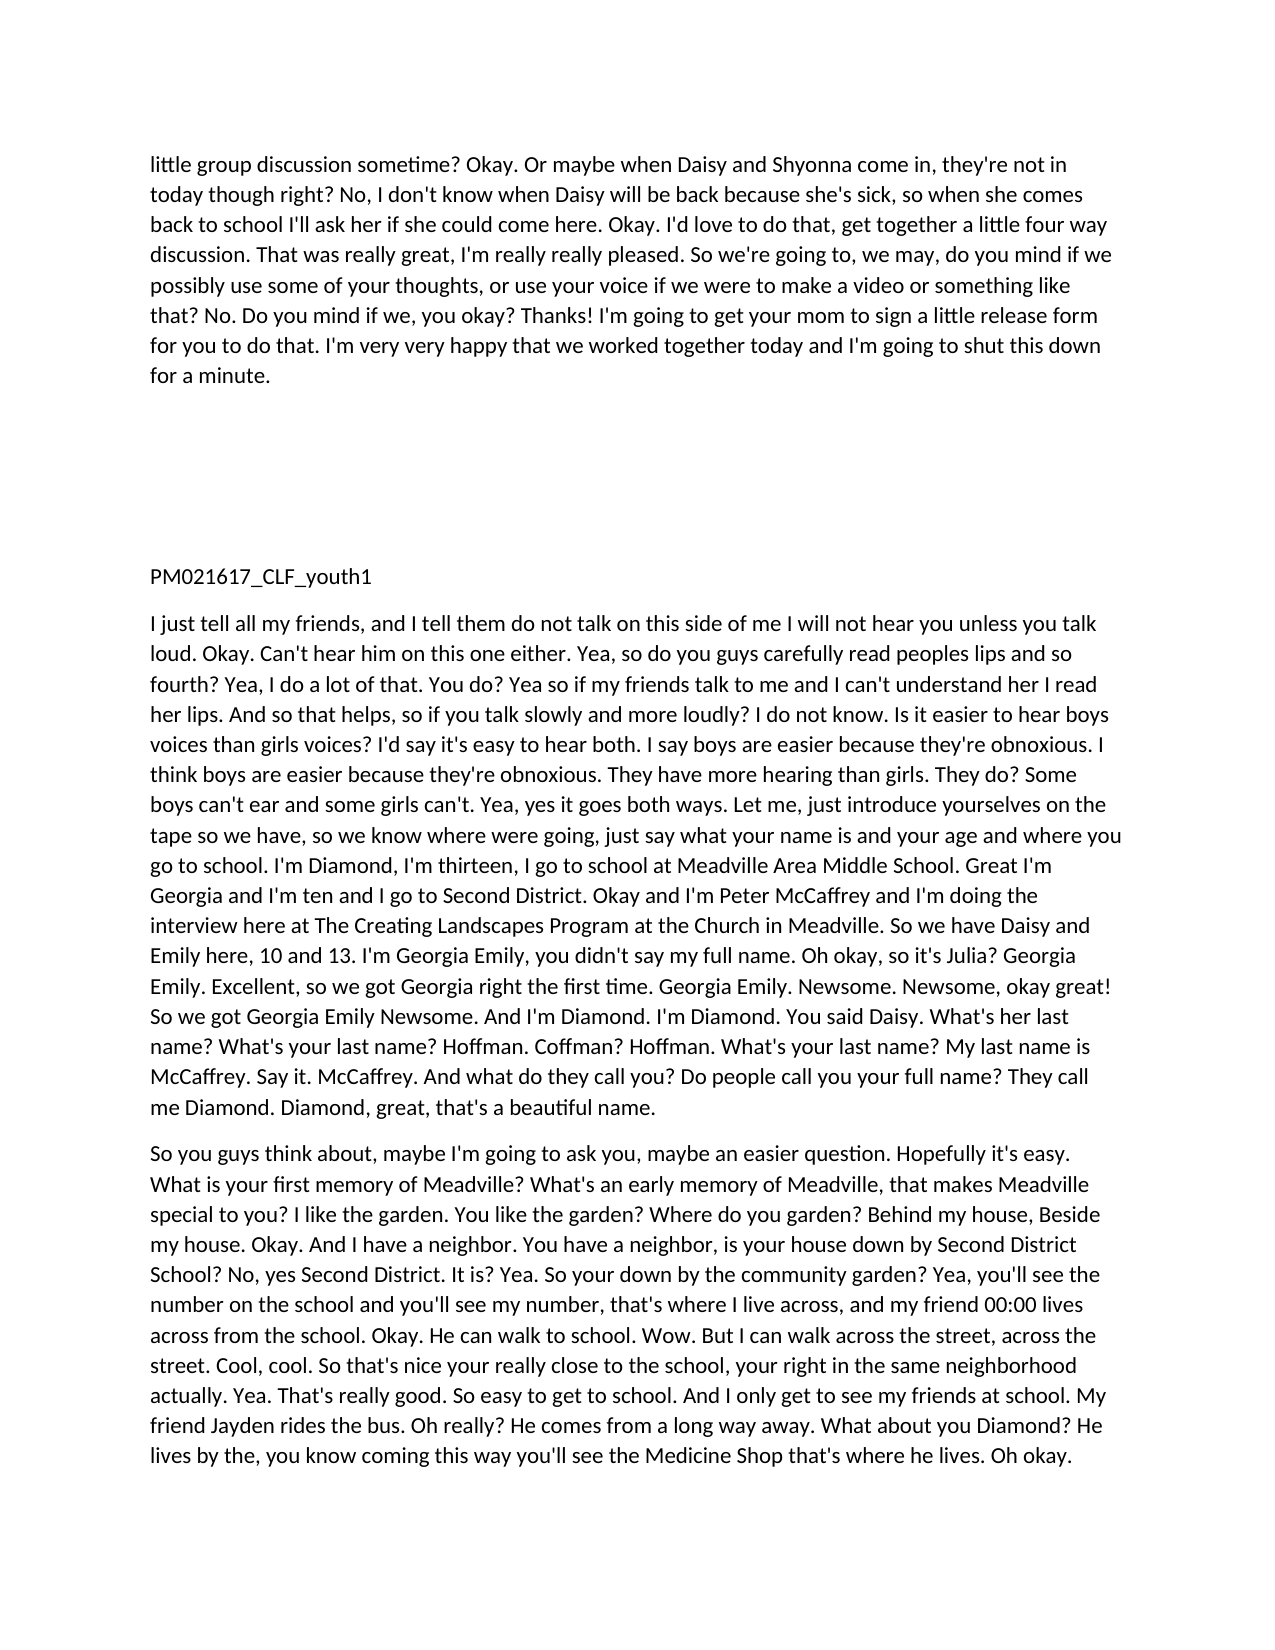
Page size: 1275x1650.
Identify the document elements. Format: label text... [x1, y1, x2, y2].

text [150, 150, 1125, 450]
text PM021617_CLF_youth1 [150, 562, 1125, 591]
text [150, 1139, 1125, 1470]
text I just tell all my friends, and I tell them do not talk on this side of me I will not hear you unless you talk loud. Okay. Can't hear him on this one either. Yea, so do you guys carefully read peoples lips and so fourth? Yea, I do a lot of that. You do? Yea so if my friends talk to me and I can't understand her I read her lips. And so that helps, so if you talk slowly and more loudly? I do not know. Is it easier to hear boys voices than girls voices? I'd say it's easy to hear both. I say boys are easier because they're obnoxious. I think boys are easier because they're obnoxious. They have more hearing than girls. They do? Some boys can't ear and some girls can't. Yea, yes it goes both ways. Let me, just introduce yourselves on the tape so we have, so we know where were going, just say what your name is and your age and where you go to school. I'm Diamond, I'm thirteen, I go to school at Meadville Area Middle School. Great I'm Georgia and I'm ten and I go to Second District. Okay and I'm Peter McCaffrey and I'm doing the interview here at The Creating Landscapes Program at the Church in Meadville. So we have Daisy and Emily here, 10 and 13. I'm Georgia Emily, you didn't say my full name. Oh okay, so it's Julia? Georgia Emily. Excellent, so we got Georgia right the first time. Georgia Emily. Newsome. Newsome, okay great! So we got Georgia Emily Newsome. And I'm Diamond. I'm Diamond. You said Daisy. What's her last name? What's your last name? Hoffman. Coffman? Hoffman. What's your last name? My last name is McCaffrey. Say it. McCaffrey. And what do they call you? Do people call you your full name? They call me Diamond. Diamond, great, that's a beautiful name. [150, 609, 1125, 1121]
